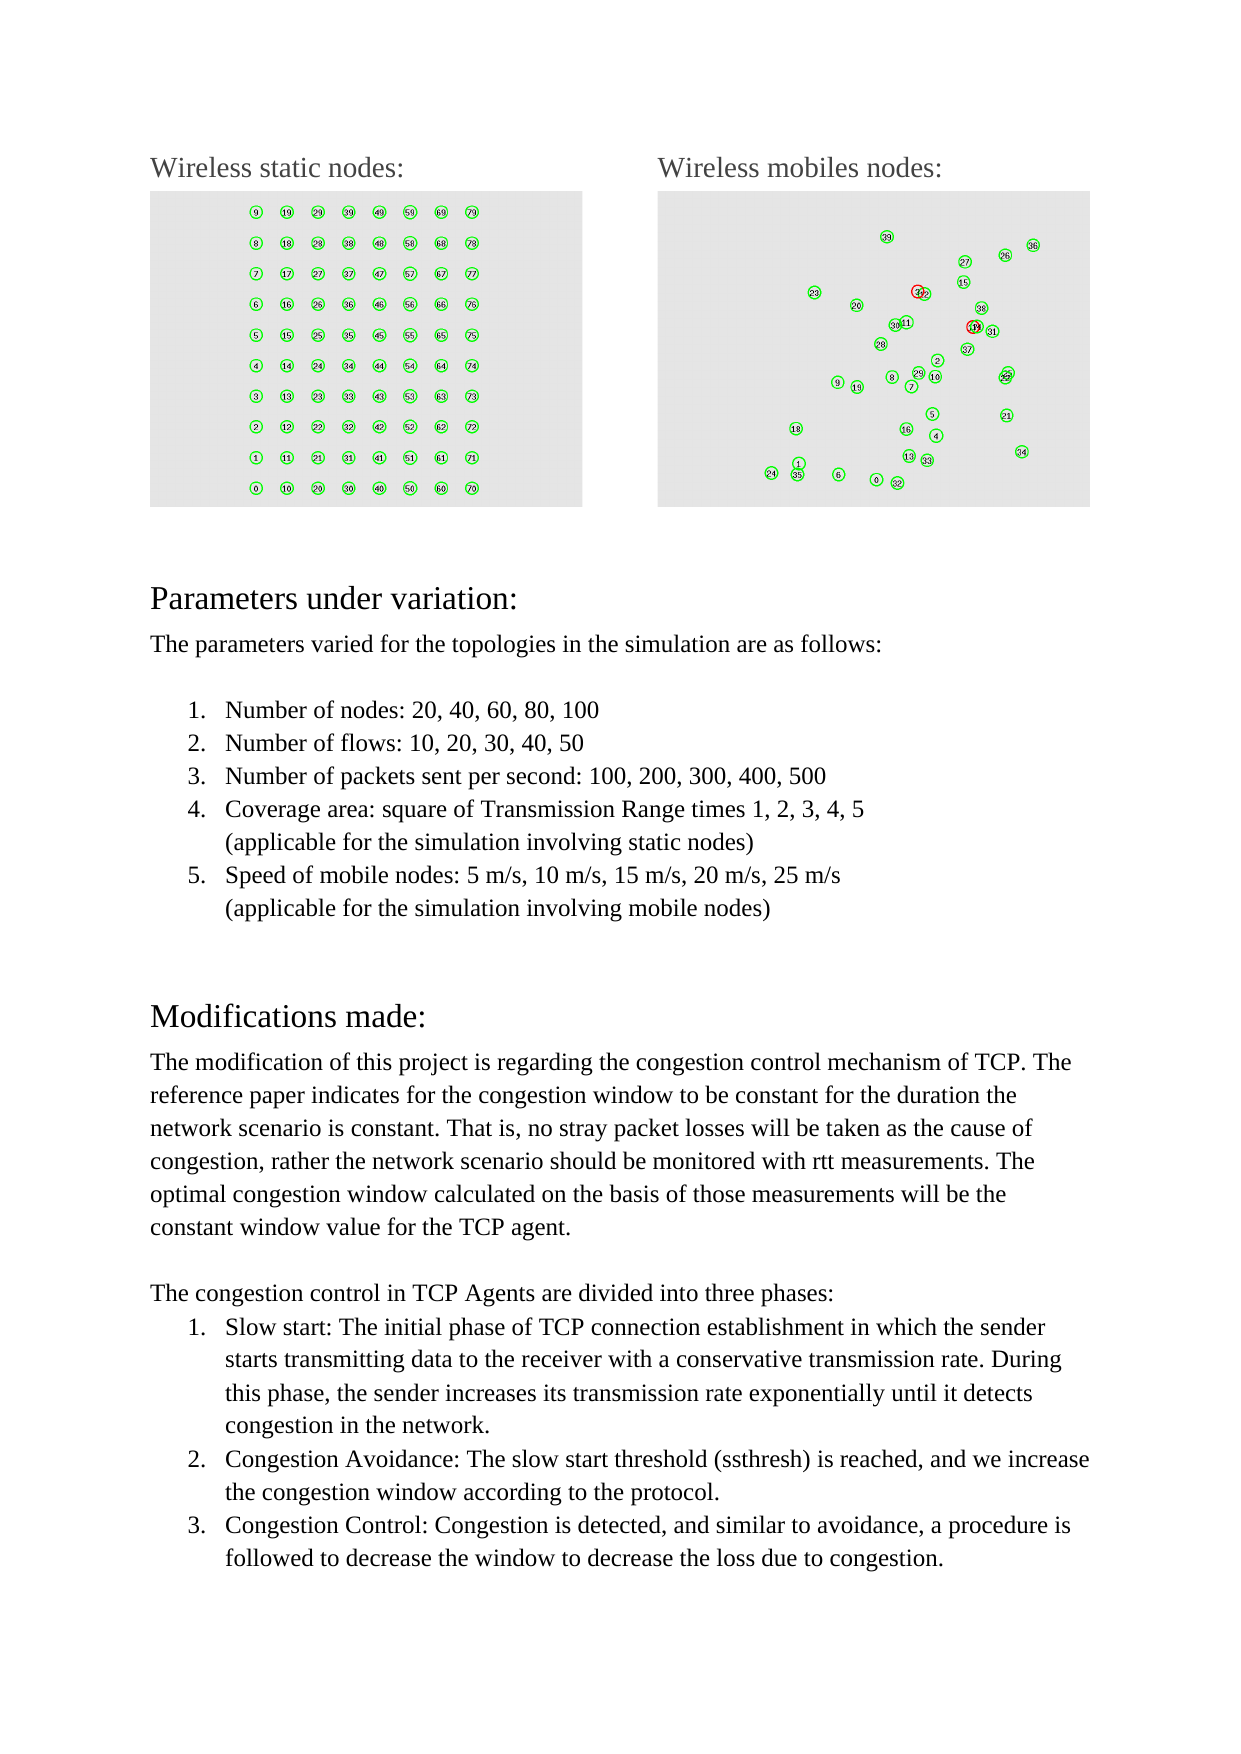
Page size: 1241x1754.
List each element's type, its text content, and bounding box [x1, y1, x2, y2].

list Speed of mobile nodes: 5 m/s, 10 m/s, 15 m/s, 20 m/s, 25 m/s [187, 860, 1090, 889]
list Coverage area: square of Transmission Range times 1, 2, 3, 4, 5 [187, 794, 1090, 823]
text (applicable for the simulation involving static nodes) [225, 827, 1090, 856]
picture [657, 191, 1090, 507]
text (applicable for the simulation involving mobile nodes) [225, 893, 1090, 922]
text The parameters varied for the topologies in the simulation are as follows: [150, 629, 1090, 658]
list Number of packets sent per second: 100, 200, 300, 400, 500 [187, 761, 1090, 790]
subtitle Modifications made: [150, 997, 1090, 1035]
list Congestion Avoidance: The slow start threshold (ssthresh) is reached, and we increase the congestion window according to the protocol. [187, 1444, 1090, 1505]
subtitle Wireless mobiles nodes: [657, 150, 1090, 183]
picture [150, 191, 583, 507]
subtitle Wireless static nodes: [150, 150, 582, 183]
list Number of flows: 10, 20, 30, 40, 50 [187, 728, 1090, 757]
text The congestion control in TCP Agents are divided into three phases: [150, 1278, 1090, 1307]
subtitle Parameters under variation: [150, 578, 1090, 616]
list Slow start: The initial phase of TCP connection establishment in which the sender starts transmitting data to the receiver with a conservative transmission rate. During this phase, the sender increases its transmission rate exponentially until it detects congestion in the network. [187, 1312, 1090, 1439]
text The modification of this project is regarding the congestion control mechanism of TCP. The reference paper indicates for the congestion window to be constant for the duration the network scenario is constant. That is, no stray packet losses will be taken as the cause of congestion, rather the network scenario should be monitored with rtt measurements. The optimal congestion window calculated on the basis of those measurements will be the constant window value for the TCP agent. [150, 1047, 1090, 1241]
list Congestion Control: Congestion is detected, and similar to avoidance, a procedure is followed to decrease the window to decrease the loss due to congestion. [187, 1510, 1090, 1571]
list Number of nodes: 20, 40, 60, 80, 100 [187, 695, 1090, 724]
